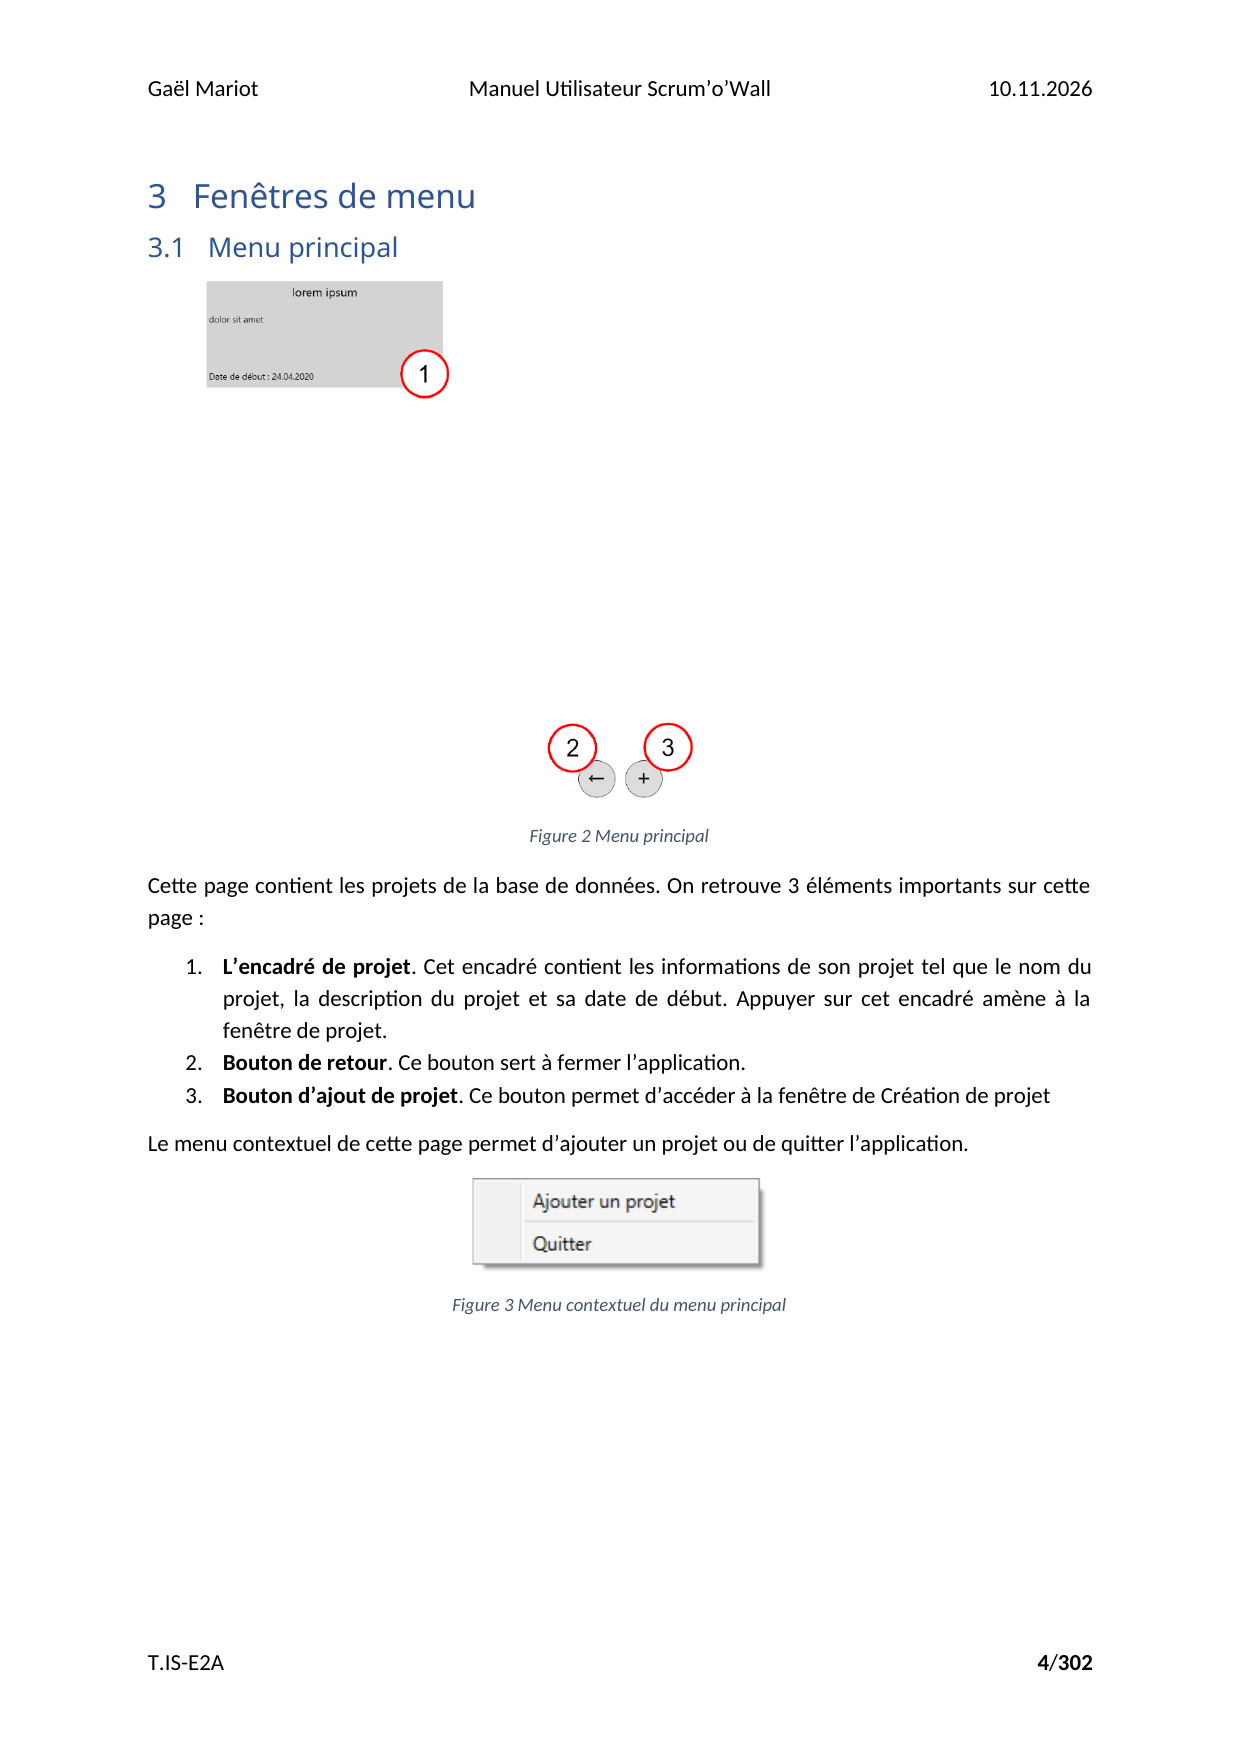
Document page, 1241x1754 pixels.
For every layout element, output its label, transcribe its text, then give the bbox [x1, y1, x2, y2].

picture [472, 1178, 768, 1273]
list Bouton de retour. Ce bouton sert à fermer l’application. [185, 1048, 1093, 1077]
subtitle Fenêtres de menu [148, 173, 1093, 218]
subtitle Menu principal [148, 229, 1093, 266]
text Cette page contient les projets de la base de données. On retrouve 3 éléments importants sur cette page : [148, 871, 1093, 931]
list Bouton d’ajout de projet. Ce bouton permet d’accéder à la fenêtre de Création de projet [185, 1081, 1093, 1109]
text Le menu contextuel de cette page permet d’ajouter un projet ou de quitter l’application. [148, 1129, 1093, 1158]
list L’encadré de projet. Cet encadré contient les informations de son projet tel que le nom du projet, la description du projet et sa date de début. Appuyer sur cet encadré amène à la fenêtre de projet. [185, 952, 1093, 1044]
picture [147, 271, 1093, 803]
